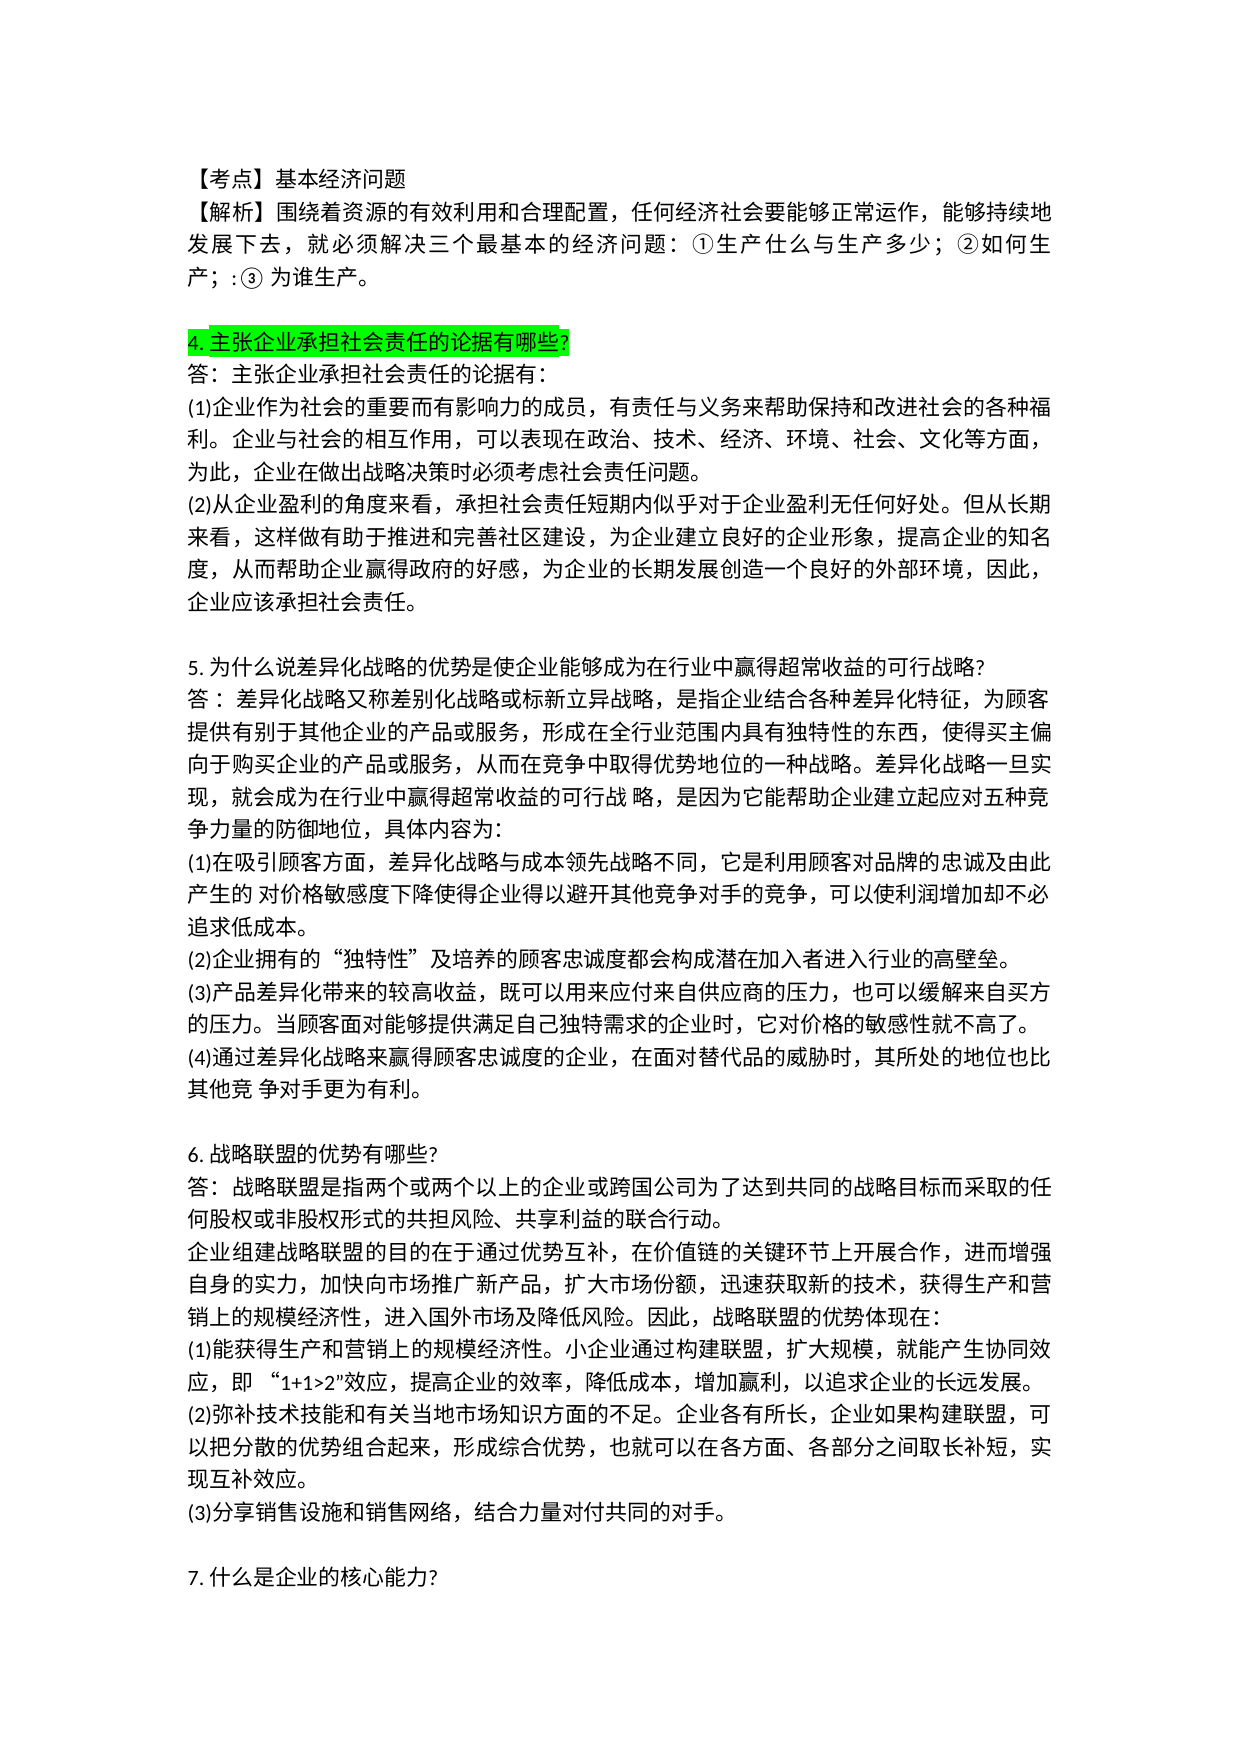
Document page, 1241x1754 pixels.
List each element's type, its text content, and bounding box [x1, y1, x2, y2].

text (1)在吸引顾客方面，差异化战略与成本领先战略不同，它是利用顾客对品牌的忠诚及由此产生的 对价格敏感度下降使得企业得以避开其他竞争对手的竞争，可以使利润增加却不必追求低成本。 [187, 844, 1053, 942]
text (3)分享销售设施和销售网络，结合力量对付共同的对手。 [187, 1494, 1053, 1527]
text (3)产品差异化带来的较高收益，既可以用来应付来自供应商的压力，也可以缓解来自买方的压力。当顾客面对能够提供满足自己独特需求的企业时，它对价格的敏感性就不高了。 [187, 974, 1053, 1039]
text (2)从企业盈利的角度来看，承担社会责任短期内似乎对于企业盈利无任何好处。但从长期来看，这样做有助于推进和完善社区建设，为企业建立良好的企业形象，提高企业的知名度，从而帮助企业赢得政府的好感，为企业的长期发展创造一个良好的外部环境，因此，企业应该承担社会责任。 [187, 487, 1053, 617]
text 6. 战略联盟的优势有哪些? [187, 1137, 1053, 1169]
text 企业组建战略联盟的目的在于通过优势互补，在价值链的关键环节上开展合作，进而增强自身的实力，加快向市场推广新产品，扩大市场份额，迅速获取新的技术，获得生产和营销上的规模经济性，进入国外市场及降低风险。因此，战略联盟的优势体现在： [187, 1234, 1053, 1332]
text 答 ：差异化战略又称差别化战略或标新立异战略，是指企业结合各种差异化特征，为顾客提供有别于其他企业的产品或服务，形成在全行业范围内具有独特性的东西，使得买主偏向于购买企业的产品或服务，从而在竞争中取得优势地位的一种战略。差异化战略一旦实现，就会成为在行业中赢得超常收益的可行战 略，是因为它能帮助企业建立起应对五种竞争力量的防御地位，具体内容为： [187, 682, 1053, 844]
text 答：主张企业承担社会责任的论据有： [187, 357, 1053, 389]
text 7. 什么是企业的核心能力? [187, 1559, 1053, 1592]
text (2)弥补技术技能和有关当地市场知识方面的不足。企业各有所长，企业如果构建联盟，可以把分散的优势组合起来，形成综合优势，也就可以在各方面、各部分之间取长补短，实现互补效应。 [187, 1397, 1053, 1494]
text (1)企业作为社会的重要而有影响力的成员，有责任与义务来帮助保持和改进社会的各种福利。企业与社会的相互作用，可以表现在政治、技术、经济、环境、社会、文化等方面，为此，企业在做出战略决策时必须考虑社会责任问题。 [187, 389, 1053, 487]
text (1)能获得生产和营销上的规模经济性。小企业通过构建联盟，扩大规模，就能产生协同效应，即 “1+1>2”效应，提高企业的效率，降低成本，增加赢利，以追求企业的长远发展。 [187, 1332, 1053, 1397]
text 答：战略联盟是指两个或两个以上的企业或跨国公司为了达到共同的战略目标而采取的任何股权或非股权形式的共担风险、共享利益的联合行动。 [187, 1169, 1053, 1234]
text 4. 主张企业承担社会责任的论据有哪些? [187, 324, 1053, 357]
text 【考点】基本经济问题 [187, 162, 1053, 194]
text (2)企业拥有的“独特性”及培养的顾客忠诚度都会构成潜在加入者进入行业的高壁垒。 [187, 942, 1053, 974]
text 5. 为什么说差异化战略的优势是使企业能够成为在行业中赢得超常收益的可行战略? [187, 649, 1053, 682]
text 【解析】围绕着资源的有效利用和合理配置，任何经济社会要能够正常运作，能够持续地发展下去，就必须解决三个最基本的经济问题：①生产仕么与生产多少；②如何生产；:③为谁生产。 [187, 194, 1053, 292]
text (4)通过差异化战略来赢得顾客忠诚度的企业，在面对替代品的威胁时，其所处的地位也比其他竞 争对手更为有利。 [187, 1039, 1053, 1104]
